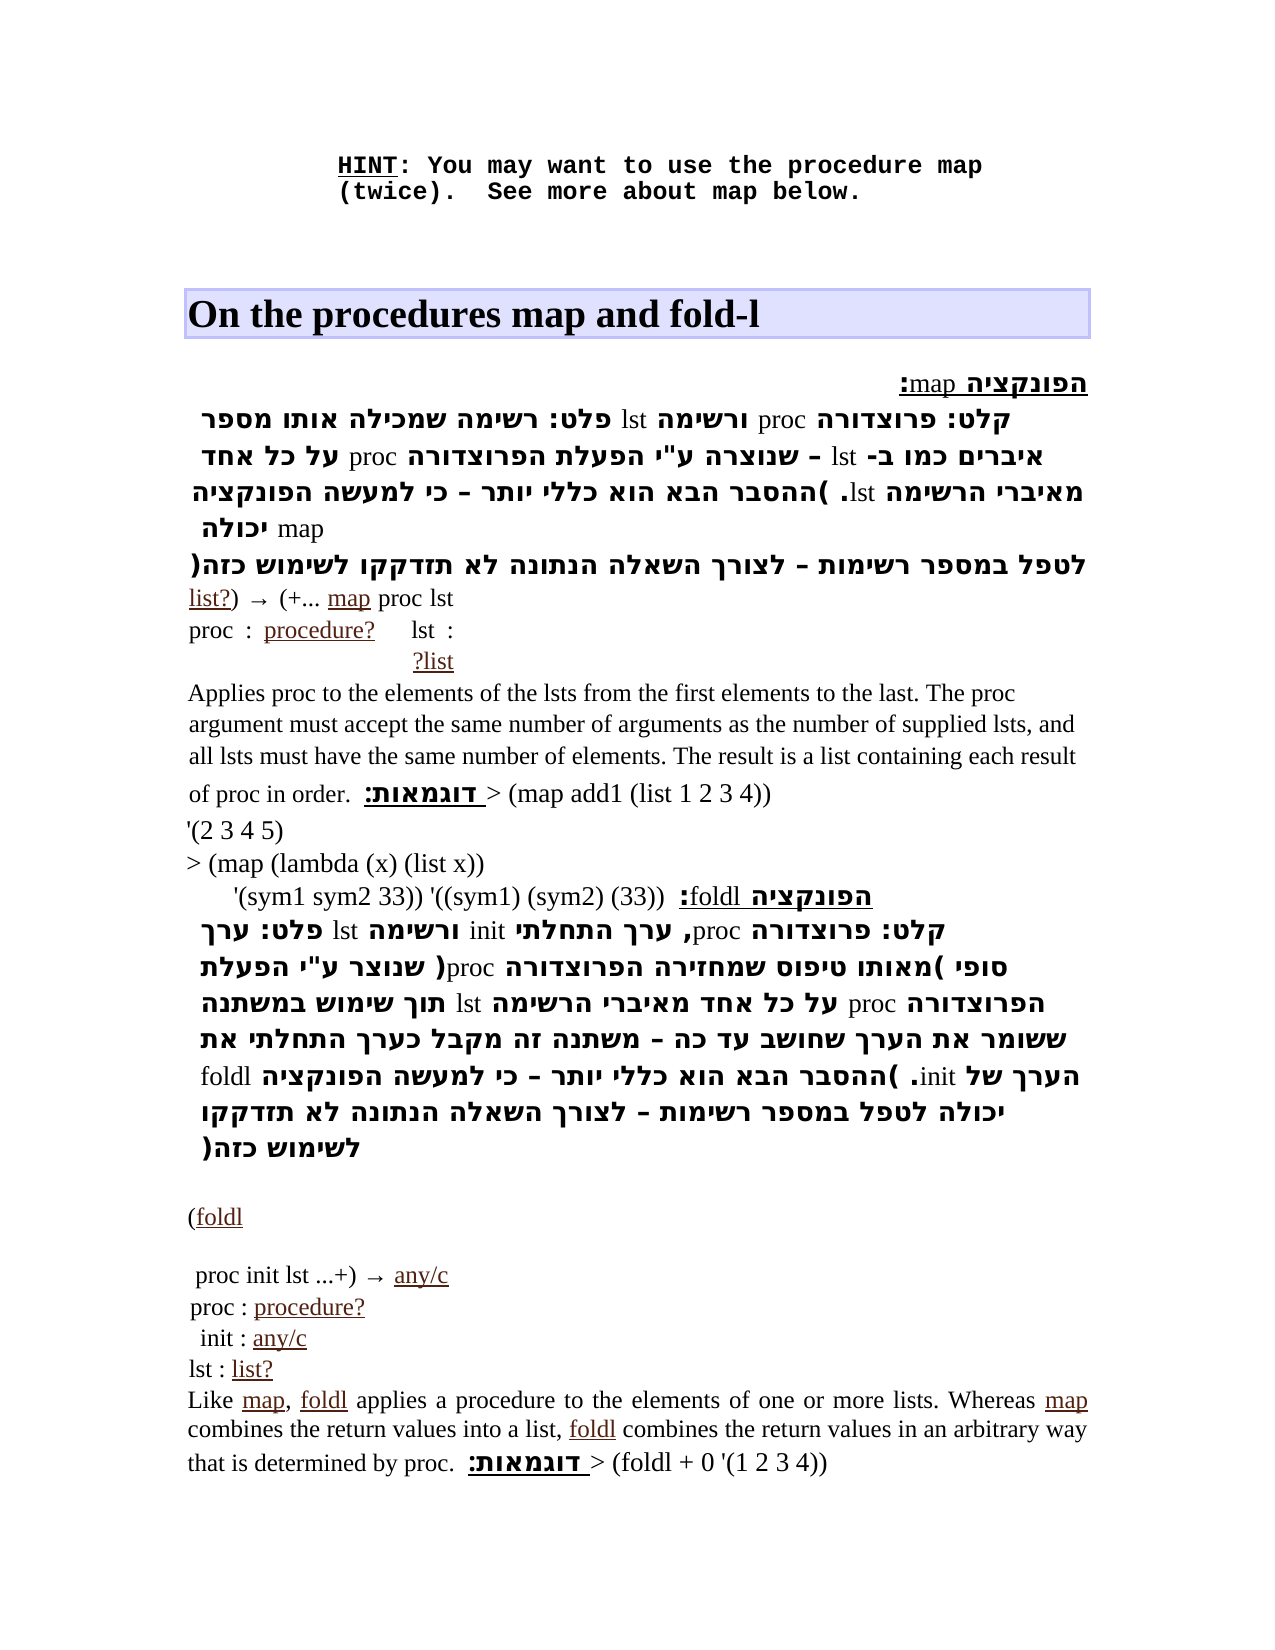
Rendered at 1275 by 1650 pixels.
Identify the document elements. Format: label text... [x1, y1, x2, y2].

text HINT: You may want to use the procedure map (twice). See more about map below. [337, 151, 1088, 207]
text (foldl [187, 1202, 338, 1231]
text Applies proc to the elements of the lsts from the first elements to the last. The proc argument must accept the same number of arguments as the number of supplied lsts, and all lsts must have the same number of elements. The result is a list containing each result of proc in order. :דוגמאות > (map add1 (list 1 2 3 4)) [187, 678, 1088, 810]
text קלט: פרוצדורה proc ורשימה lst פלט: רשימה שמכילה אותו מספר איברים כמו ב- lst – שנוצרה ע"י הפעלת הפרוצדורה proc על כל אחד מאיברי הרשימה lst. )ההסבר הבא הוא כללי יותר – כי למעשה הפונקציה map יכולה [191, 403, 1089, 544]
text proc init lst ...+) → any/c proc : procedure? [189, 1260, 499, 1320]
text '(2 3 4 5) [186, 814, 1088, 845]
text '(sym1 sym2 33)) '((sym1) (sym2) (33)) :foldl הפונקציה [186, 881, 1088, 912]
subtitle On the procedures map and fold-l [187, 291, 1088, 336]
text Like map, foldl applies a procedure to the elements of one or more lists. Whereas map combines the return values into a list, foldl combines the return values in an arbitrary way that is determined by proc. :דוגמאות > (foldl + 0 '(1 2 3 4)) [187, 1386, 1088, 1479]
text קלט: פרוצדורה proc, ערך התחלתי init ורשימה lst פלט: ערך סופי )מאותו טיפוס שמחזירה הפרוצדורה proc( שנוצר ע"י הפעלת הפרוצדורה proc על כל אחד מאיברי הרשימה lst תוך שימוש במשתנה ששומר את הערך שחושב עד כה – משתנה זה מקבל כערך התחלתי את הערך של init. )ההסבר הבא הוא כללי יותר – כי למעשה הפונקציה foldl יכולה לטפל במספר רשימות – לצורך השאלה הנתונה לא תזדקקו לשימוש כזה( [191, 914, 1089, 1164]
text הפונקציה map: [187, 367, 1088, 399]
text לטפל במספר רשימות – לצורך השאלה הנתונה לא תזדקקו לשימוש כזה( map proc lst ...+) → list?) proc : procedure? lst : list? [189, 549, 1088, 675]
text > (map (lambda (x) (list x)) [186, 847, 1088, 878]
text init : any/c lst : list? [187, 1323, 338, 1383]
